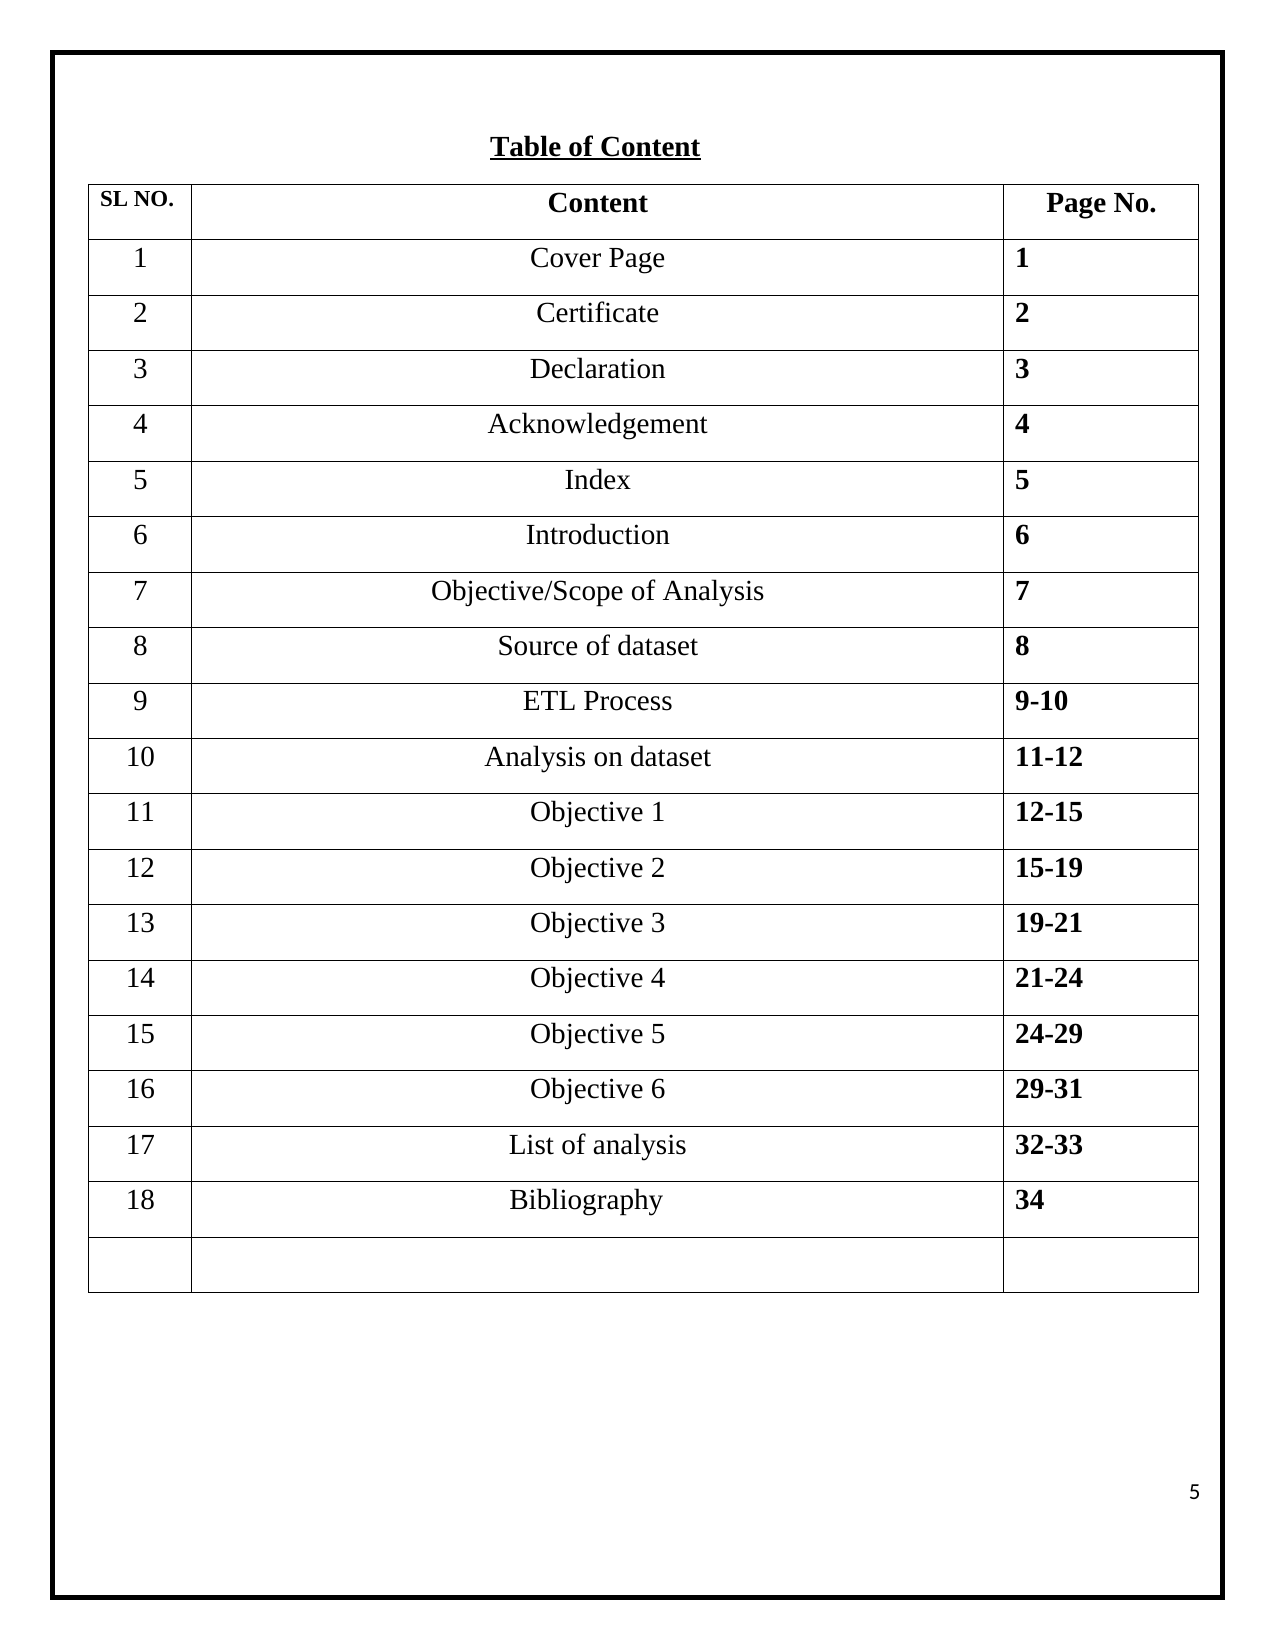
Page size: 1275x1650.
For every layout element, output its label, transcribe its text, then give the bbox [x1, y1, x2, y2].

table_header Page No. [1004, 185, 1198, 239]
table_cell 15 [89, 1016, 191, 1070]
text Table of Content [89, 129, 1200, 163]
table_cell 9-10 [1004, 684, 1198, 738]
table_cell 8 [89, 628, 191, 682]
table_cell Objective 1 [192, 794, 1003, 849]
table_cell 4 [1004, 406, 1198, 461]
table_cell 2 [89, 296, 191, 350]
table_cell Objective 2 [192, 850, 1003, 904]
table_cell 3 [1004, 351, 1198, 405]
table_cell 29-31 [1004, 1071, 1198, 1126]
table_cell List of analysis [192, 1127, 1003, 1181]
table_cell 5 [1004, 462, 1198, 516]
table_cell Source of dataset [192, 628, 1003, 682]
table_cell Declaration [192, 351, 1003, 405]
table_cell 5 [89, 462, 191, 516]
table_cell [89, 1238, 191, 1292]
table_cell 11-12 [1004, 739, 1198, 793]
table_cell Objective 6 [192, 1071, 1003, 1126]
table_cell 6 [1004, 517, 1198, 572]
table_cell 34 [1004, 1182, 1198, 1237]
table_cell [192, 1238, 1003, 1292]
table_cell 6 [89, 517, 191, 572]
table_header SL NO. [89, 185, 191, 239]
table_cell 13 [89, 905, 191, 959]
table_cell 1 [1004, 240, 1198, 294]
table_cell Index [192, 462, 1003, 516]
table_cell 12 [89, 850, 191, 904]
table_cell Objective 5 [192, 1016, 1003, 1070]
table_cell 15-19 [1004, 850, 1198, 904]
table_cell 17 [89, 1127, 191, 1181]
table_cell 7 [1004, 573, 1198, 627]
table_cell Objective 4 [192, 961, 1003, 1015]
table_cell 21-24 [1004, 961, 1198, 1015]
table_cell Introduction [192, 517, 1003, 572]
table_cell [1004, 1238, 1198, 1292]
table_cell ETL Process [192, 684, 1003, 738]
table_cell Acknowledgement [192, 406, 1003, 461]
table_cell 32-33 [1004, 1127, 1198, 1181]
table_cell Cover Page [192, 240, 1003, 294]
table_cell 4 [89, 406, 191, 461]
table_cell 19-21 [1004, 905, 1198, 959]
table_cell 18 [89, 1182, 191, 1237]
table_cell 8 [1004, 628, 1198, 682]
table_cell Analysis on dataset [192, 739, 1003, 793]
table_header Content [192, 185, 1003, 239]
table_cell 1 [89, 240, 191, 294]
table_cell 10 [89, 739, 191, 793]
table_cell Certificate [192, 296, 1003, 350]
table_cell 12-15 [1004, 794, 1198, 849]
table_cell 11 [89, 794, 191, 849]
table_cell Bibliography [192, 1182, 1003, 1237]
table_cell 7 [89, 573, 191, 627]
table_cell 2 [1004, 296, 1198, 350]
table_cell Objective 3 [192, 905, 1003, 959]
table_cell 16 [89, 1071, 191, 1126]
table_cell 14 [89, 961, 191, 1015]
table_cell 24-29 [1004, 1016, 1198, 1070]
table_cell 3 [89, 351, 191, 405]
table_cell Objective/Scope of Analysis [192, 573, 1003, 627]
table_cell 9 [89, 684, 191, 738]
